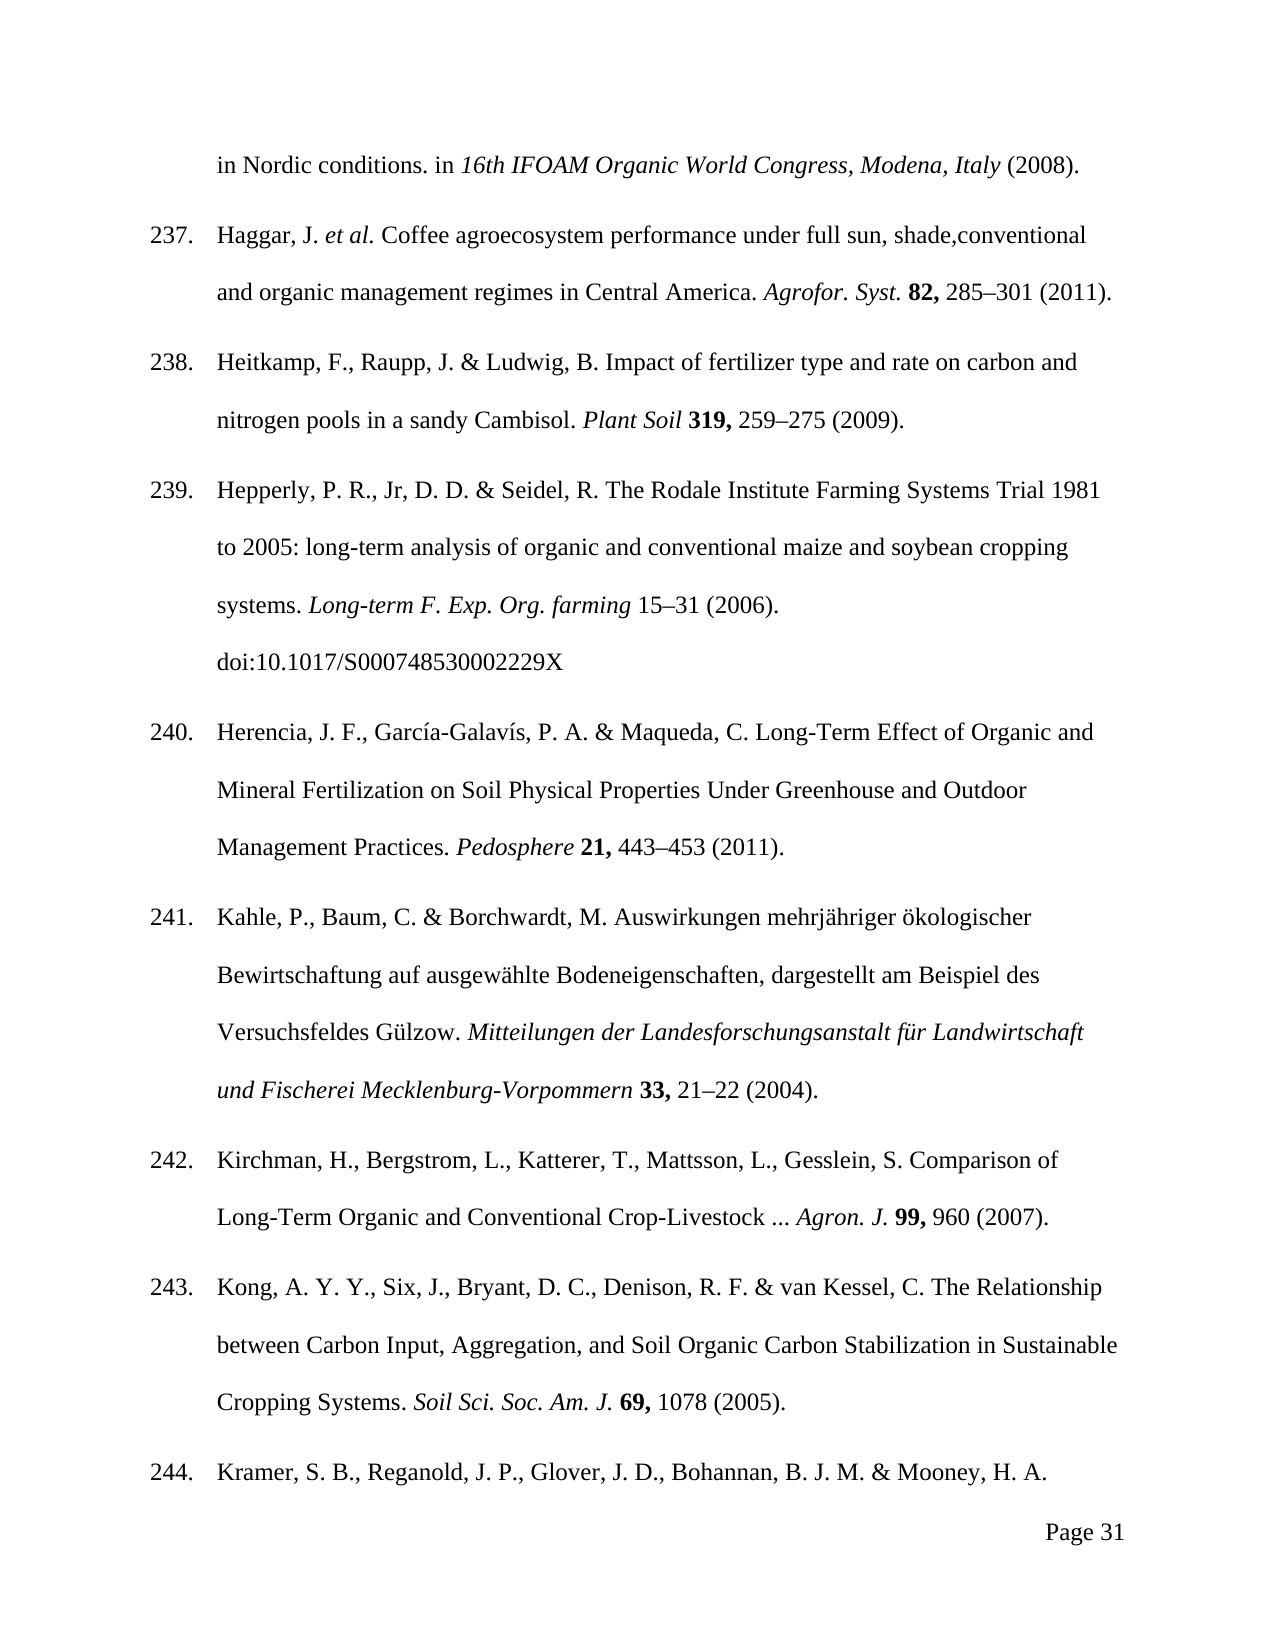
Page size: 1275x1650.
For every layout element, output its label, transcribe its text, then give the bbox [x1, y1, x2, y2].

text 238. Heitkamp, F., Raupp, J. & Ludwig, B. Impact of fertilizer type and rate on carbon and nitrogen pools in a sandy Cambisol. Plant Soil 319, 259–275 (2009). [150, 347, 1125, 434]
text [150, 150, 1125, 179]
text 240. Herencia, J. F., García-Galavís, P. A. & Maqueda, C. Long-Term Effect of Organic and Mineral Fertilization on Soil Physical Properties Under Greenhouse and Outdoor Management Practices. Pedosphere 21, 443–453 (2011). [150, 717, 1125, 861]
text 242. Kirchman, H., Bergstrom, L., Katterer, T., Mattsson, L., Gesslein, S. Comparison of Long-Term Organic and Conventional Crop-Livestock ... Agron. J. 99, 960 (2007). [150, 1145, 1125, 1231]
text 243. Kong, A. Y. Y., Six, J., Bryant, D. C., Denison, R. F. & van Kessel, C. The Relationship between Carbon Input, Aggregation, and Soil Organic Carbon Stabilization in Sustainable Cropping Systems. Soil Sci. Soc. Am. J. 69, 1078 (2005). [150, 1272, 1125, 1416]
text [150, 1457, 1125, 1486]
text 239. Hepperly, P. R., Jr, D. D. & Seidel, R. The Rodale Institute Farming Systems Trial 1981 to 2005: long-term analysis of organic and conventional maize and soybean cropping systems. Long-term F. Exp. Org. farming 15–31 (2006). doi:10.1017/S000748530002229X [150, 475, 1125, 676]
text 237. Haggar, J. et al. Coffee agroecosystem performance under full sun, shade,conventional and organic management regimes in Central America. Agrofor. Syst. 82, 285–301 (2011). [150, 220, 1125, 306]
text 241. Kahle, P., Baum, C. & Borchwardt, M. Auswirkungen mehrjähriger ökologischer Bewirtschaftung auf ausgewählte Bodeneigenschaften, dargestellt am Beispiel des Versuchsfeldes Gülzow. Mitteilungen der Landesforschungsanstalt für Landwirtschaft und Fischerei Mecklenburg-Vorpommern 33, 21–22 (2004). [150, 902, 1125, 1104]
